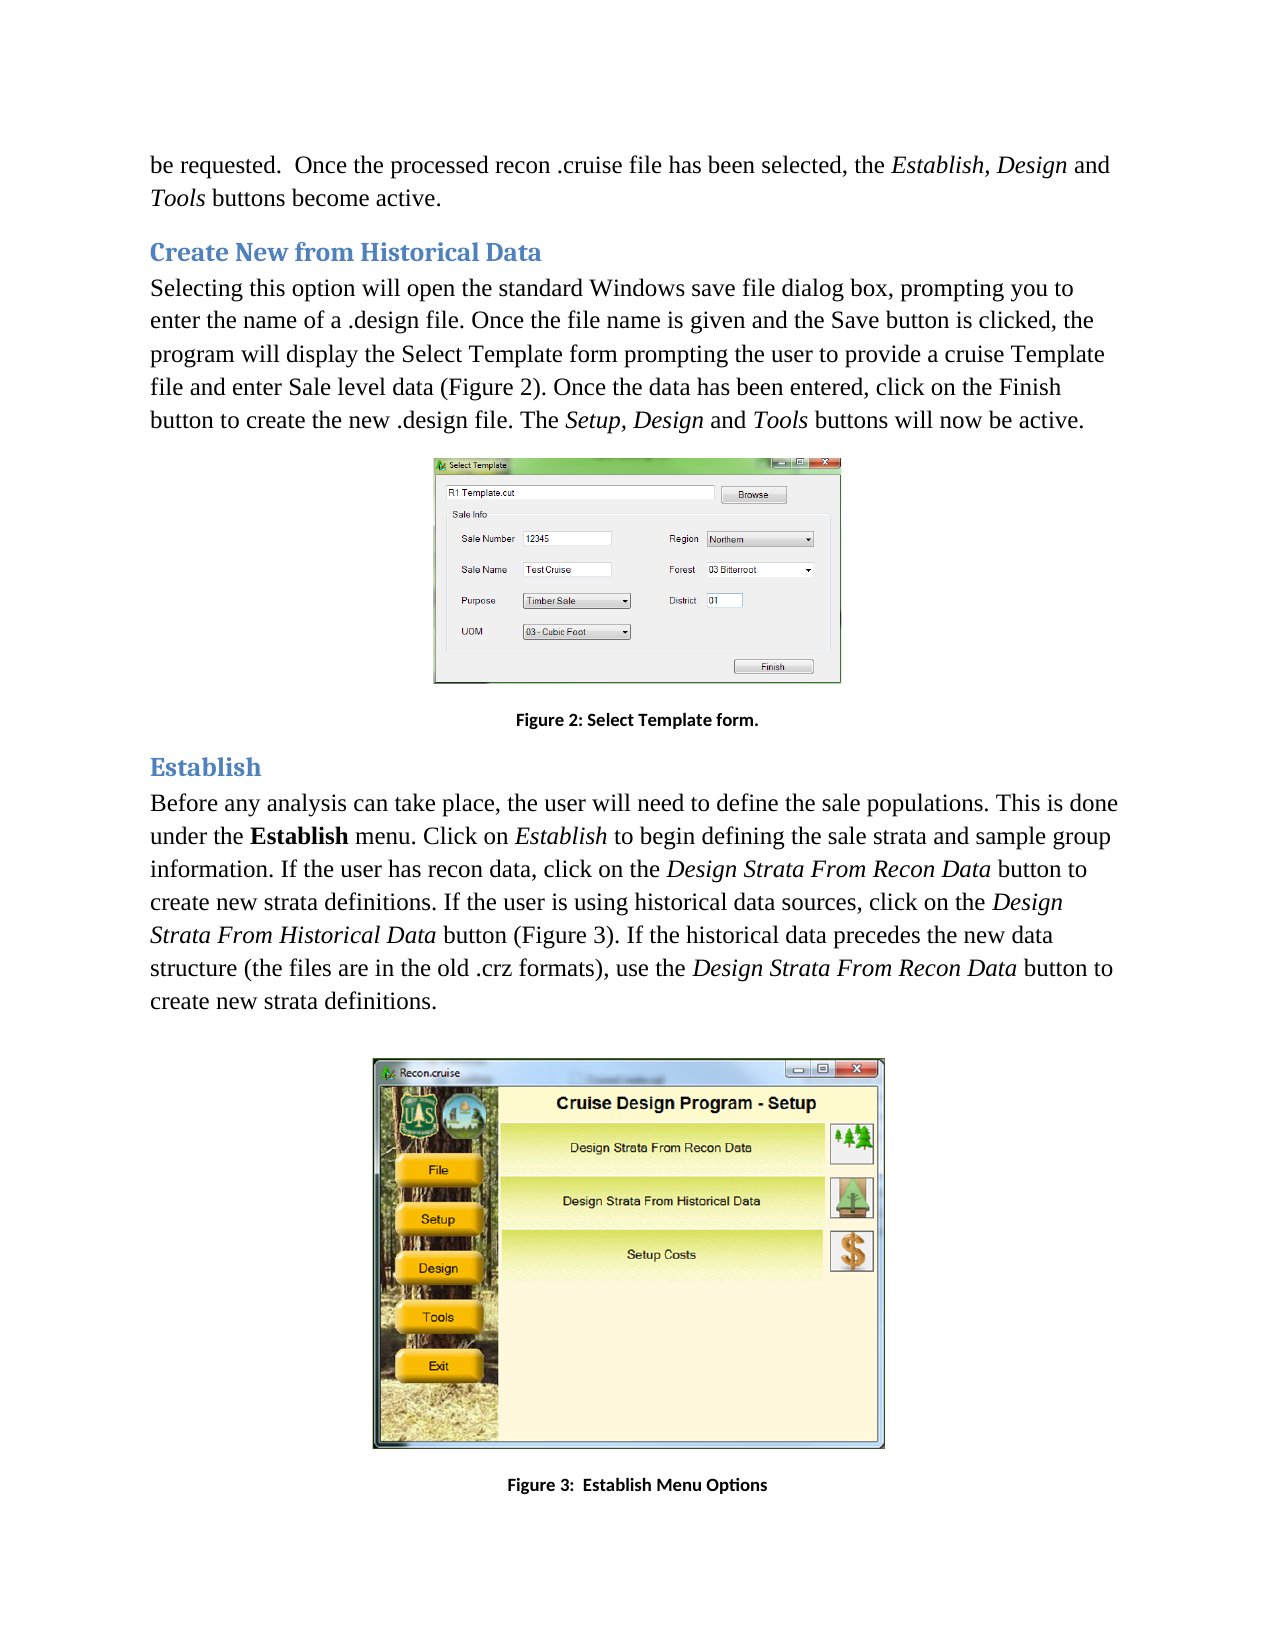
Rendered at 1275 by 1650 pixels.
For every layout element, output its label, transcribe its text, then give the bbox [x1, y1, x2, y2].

subtitle Create New from Historical Data [150, 237, 1125, 268]
subtitle Establish [150, 752, 1125, 783]
picture [433, 458, 842, 684]
picture [372, 1058, 885, 1449]
text Figure 2: Select Template form. [150, 709, 1125, 732]
text Selecting this option will open the standard Windows save file dialog box, prompting you to enter the name of a .design file. Once the file name is given and the Save button is clicked, the program will display the Select Template form prompting the user to provide a cruise Template file and enter Sale level data (Figure 2). Once the data has been entered, click on the Finish button to create the new .design file. The Setup, Design and Tools buttons will now be active. [150, 273, 1125, 433]
text Before any analysis can take place, the user will need to define the sale populations. This is done under the Establish menu. Click on Establish to begin defining the sale strata and sample group information. If the user has recon data, click on the Design Strata From Recon Data button to create new strata definitions. If the user is using historical data sources, click on the Design Strata From Historical Data button (Figure 3). If the historical data precedes the new data structure (the files are in the old .crz formats), use the Design Strata From Recon Data button to create new strata definitions. [150, 788, 1125, 1015]
